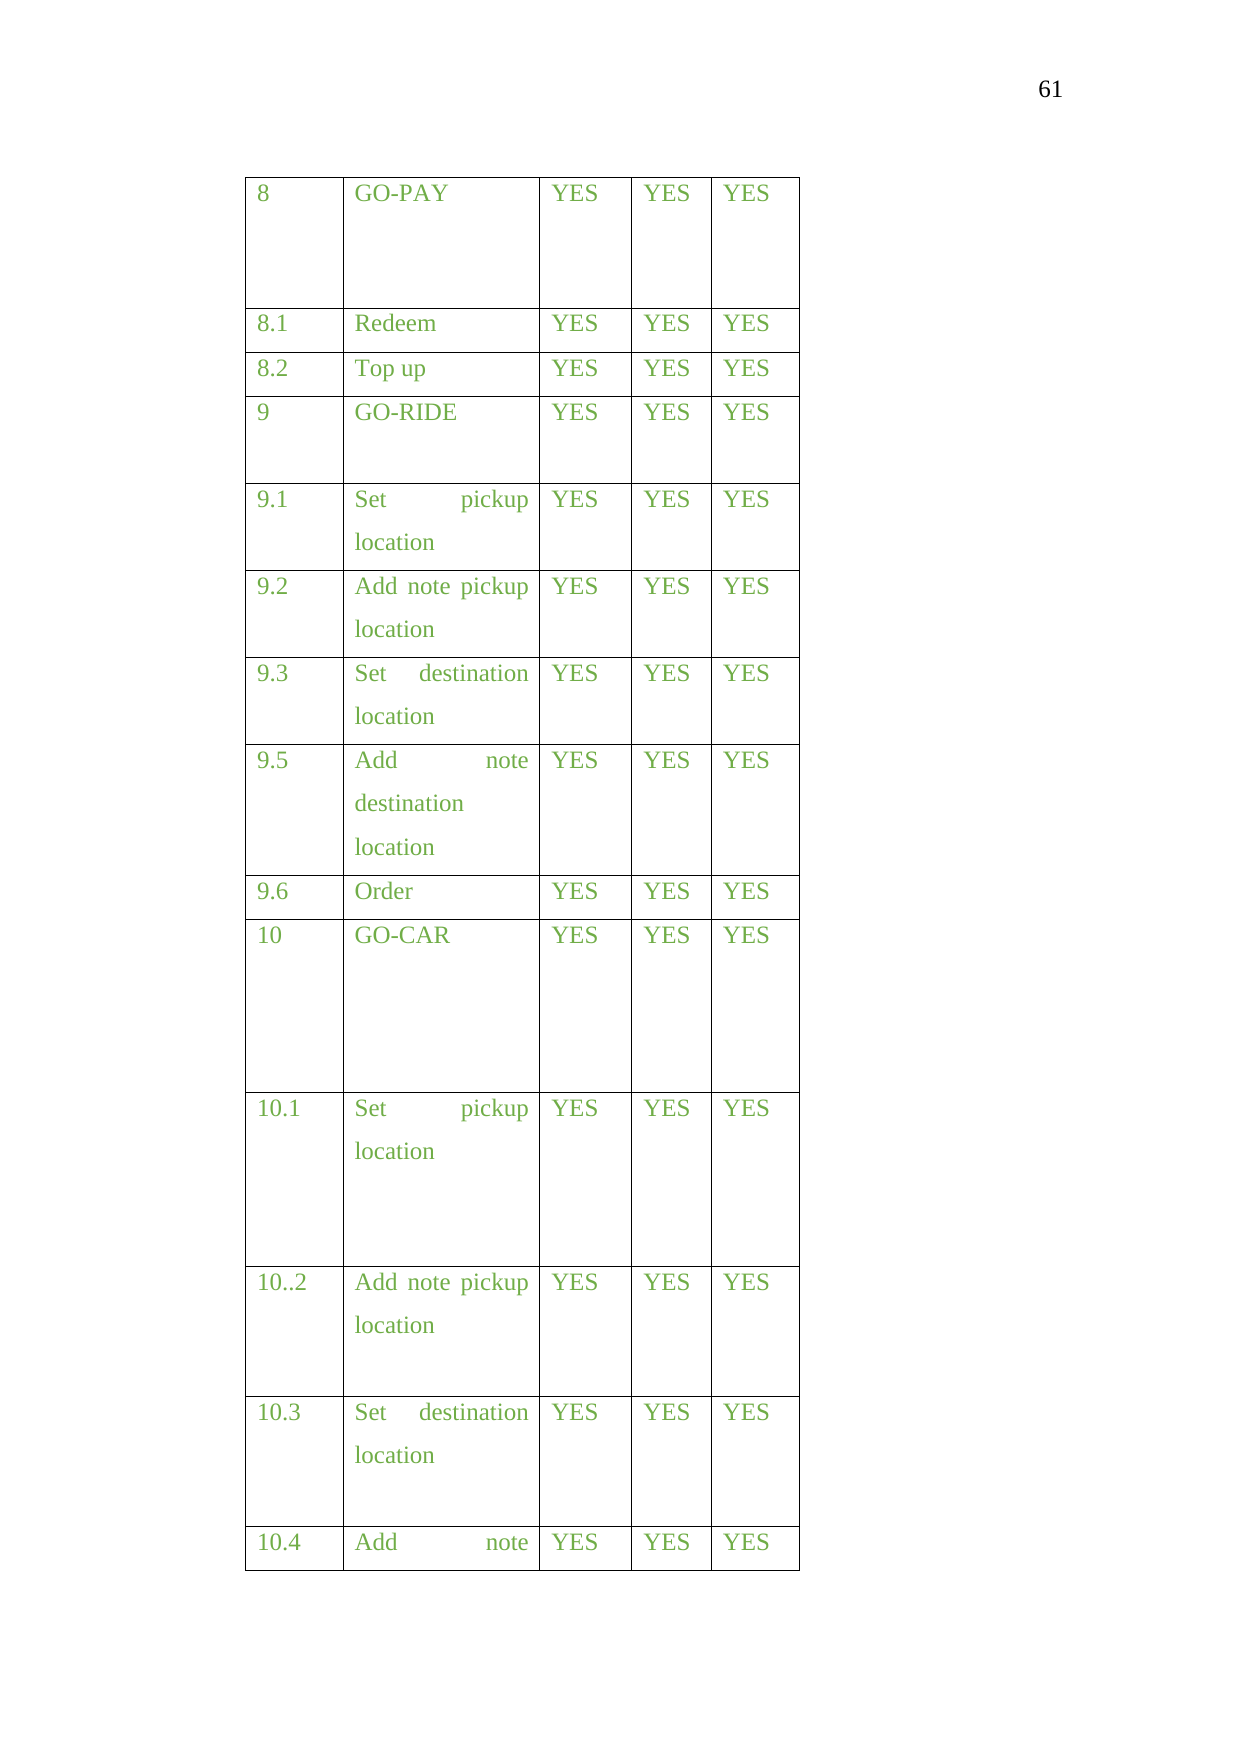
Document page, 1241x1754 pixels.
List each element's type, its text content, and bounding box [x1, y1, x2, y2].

table_cell YES [540, 353, 631, 396]
table_cell YES [540, 397, 631, 483]
table_cell YES [632, 571, 711, 657]
table_cell YES [712, 1267, 799, 1396]
table_cell 10 [246, 920, 343, 1092]
table_cell YES [712, 571, 799, 657]
table_cell YES [712, 876, 799, 919]
table_cell 9 [246, 397, 343, 483]
table_cell 9.5 [246, 745, 343, 875]
table_cell YES [632, 178, 711, 307]
table_cell YES [632, 1397, 711, 1526]
table_cell YES [540, 1527, 631, 1570]
table_cell YES [540, 745, 631, 875]
table_cell YES [632, 920, 711, 1092]
table_cell YES [540, 571, 631, 657]
table_cell YES [712, 1527, 799, 1570]
table_cell Redeem [344, 309, 539, 352]
table_cell GO-PAY [344, 178, 539, 307]
table_cell Add note pickup location [344, 571, 539, 657]
table_cell YES [632, 876, 711, 919]
table_cell YES [712, 397, 799, 483]
table_cell 9.1 [246, 484, 343, 570]
table_cell 9.3 [246, 658, 343, 744]
table_cell YES [540, 1397, 631, 1526]
table_cell YES [632, 1267, 711, 1396]
table_cell YES [632, 1093, 711, 1266]
table_cell YES [540, 658, 631, 744]
table_cell 8.1 [246, 309, 343, 352]
table_cell YES [632, 745, 711, 875]
table_cell Add note pickup location [344, 1267, 539, 1396]
table_cell YES [712, 309, 799, 352]
table_cell YES [540, 1267, 631, 1396]
table_cell GO-RIDE [344, 397, 539, 483]
table_cell YES [632, 309, 711, 352]
table_cell YES [632, 1527, 711, 1570]
table_cell Set destination location [344, 1397, 539, 1526]
table_cell YES [712, 1397, 799, 1526]
table_cell GO-CAR [344, 920, 539, 1092]
table_cell 10..2 [246, 1267, 343, 1396]
table_cell YES [632, 397, 711, 483]
table_cell 9.2 [246, 571, 343, 657]
table_cell 8.2 [246, 353, 343, 396]
table_cell YES [712, 178, 799, 307]
table_cell Order [344, 876, 539, 919]
table_cell Add note destination location [344, 745, 539, 875]
table_cell YES [540, 484, 631, 570]
table_cell YES [632, 658, 711, 744]
table_cell 9.6 [246, 876, 343, 919]
table_cell 10.3 [246, 1397, 343, 1526]
table_cell YES [540, 1093, 631, 1266]
table_cell YES [632, 353, 711, 396]
table_cell YES [712, 658, 799, 744]
table_cell YES [540, 178, 631, 307]
table_cell YES [712, 745, 799, 875]
table_cell Set destination location [344, 658, 539, 744]
table_cell YES [632, 484, 711, 570]
table_cell YES [712, 1093, 799, 1266]
table_cell YES [712, 484, 799, 570]
table_cell YES [712, 353, 799, 396]
table_cell YES [540, 309, 631, 352]
table_cell Top up [344, 353, 539, 396]
table_cell Set pickup location [344, 1093, 539, 1266]
table_cell YES [712, 920, 799, 1092]
table_cell 8 [246, 178, 343, 307]
table_cell YES [540, 876, 631, 919]
table_cell Set pickup location [344, 484, 539, 570]
table_cell 10.4 [246, 1527, 343, 1570]
table_cell YES [540, 920, 631, 1092]
table_cell 10.1 [246, 1093, 343, 1266]
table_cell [344, 1527, 539, 1570]
